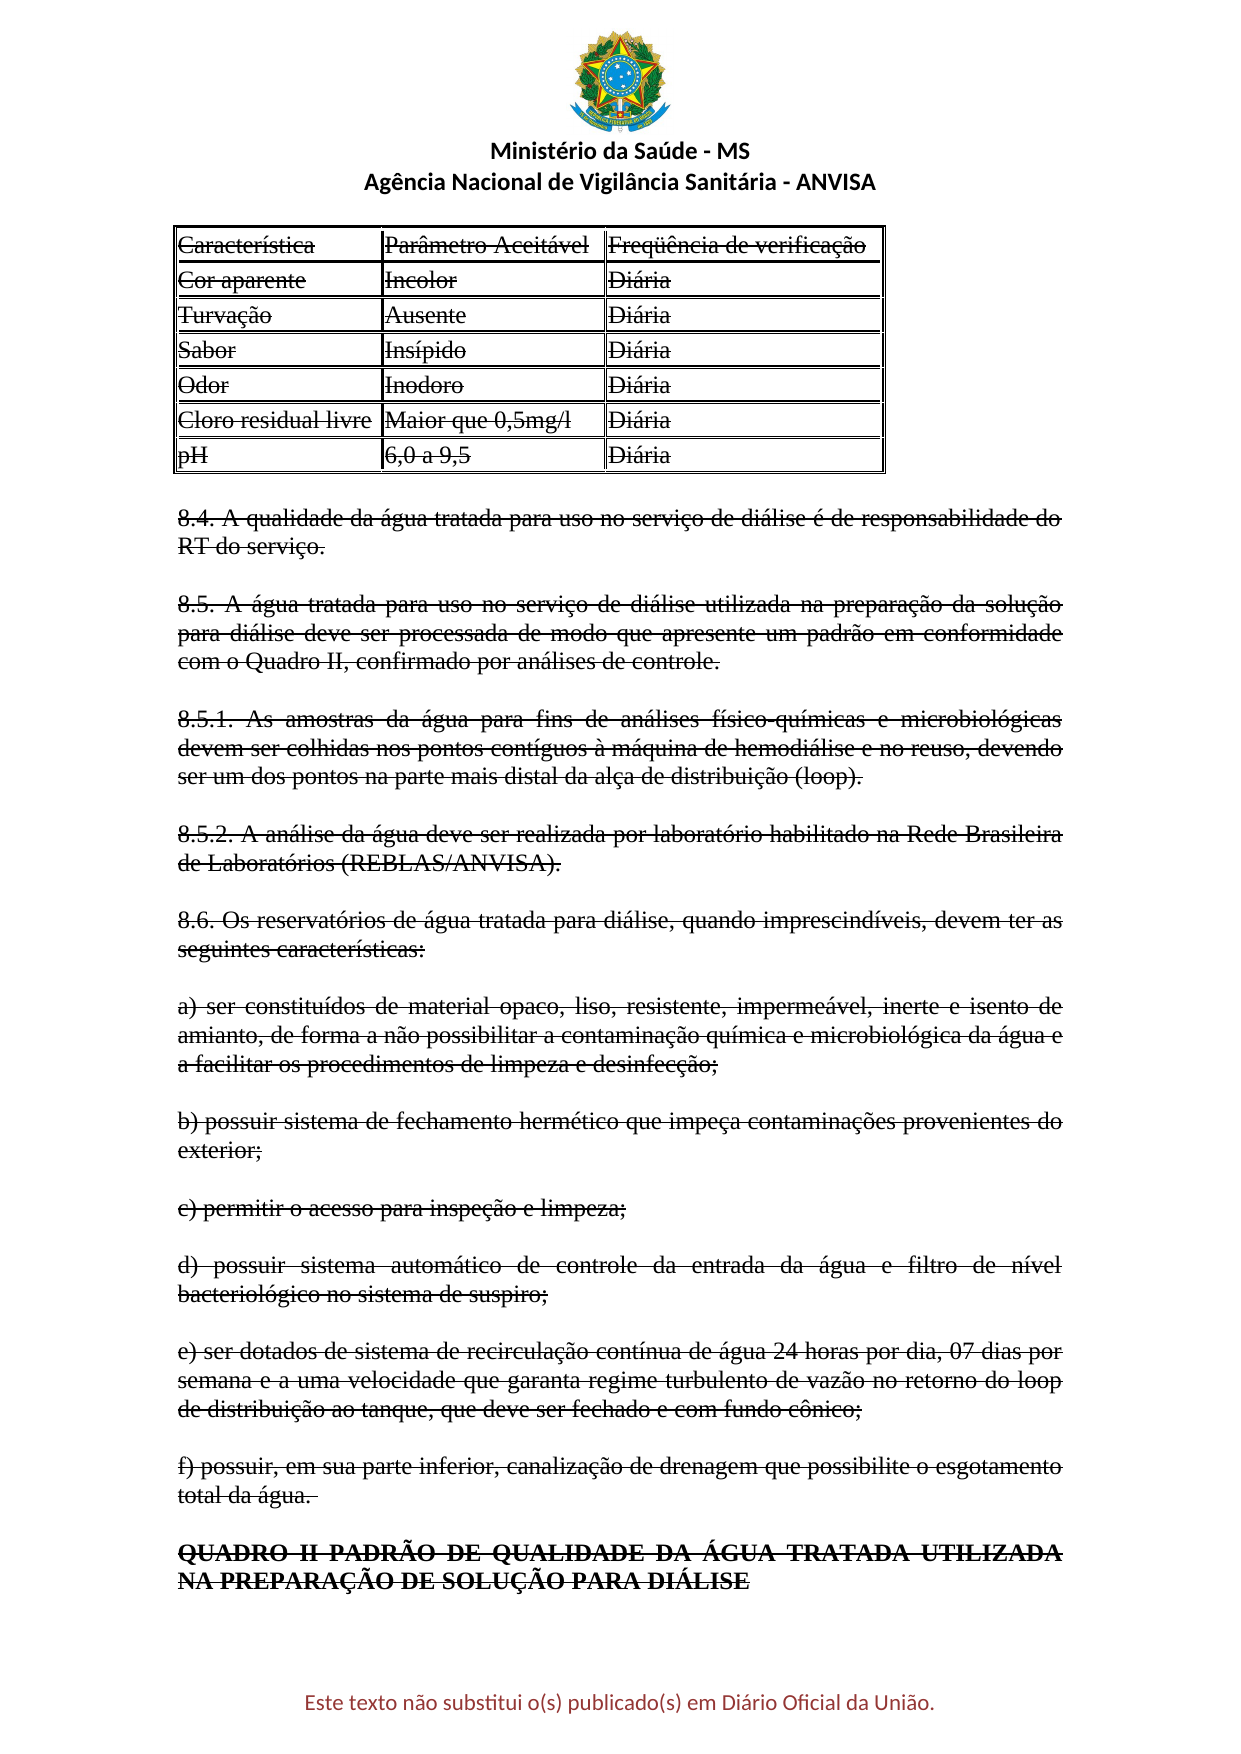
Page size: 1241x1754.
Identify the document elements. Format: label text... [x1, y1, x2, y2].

text 8.4. A qualidade da água tratada para uso no serviço de diálise é de responsabilidade do RT do serviço. [177, 503, 1063, 560]
text a) ser constituídos de material opaco, liso, resistente, impermeável, inerte e isento de amianto, de forma a não possibilitar a contaminação química e microbiológica da água e a facilitar os procedimentos de limpeza e desinfecção; [177, 1008, 1063, 1036]
table_header Característica [177, 227, 382, 260]
table_cell Diária [607, 400, 883, 436]
table_cell Diária [606, 436, 884, 471]
table_header Parâmetro Aceitável [382, 228, 606, 260]
text 8.5. A água tratada para uso no serviço de diálise utilizada na preparação da solução para diálise deve ser processada de modo que apresente um padrão em conformidade com o Quadro II, confirmado por análises de controle. [177, 634, 1063, 675]
text d) possuir sistema automático de controle da entrada da água e filtro de nível bacteriológico no sistema de suspiro; [177, 1250, 1063, 1308]
text b) possuir sistema de fechamento hermético que impeça contaminações provenientes do exterior; [177, 1106, 1063, 1122]
table_cell Ausente [384, 299, 604, 330]
text f) possuir, em sua parte inferior, canalização de drenagem que possibilite o esgotamento total da água. [177, 1468, 1063, 1509]
text c) permitir o acesso para inspeção e limpeza; [177, 1193, 1063, 1221]
text 8.6. Os reservatórios de água tratada para diálise, quando imprescindíveis, devem ter as seguintes características: [177, 922, 1063, 963]
text 8.5.1. As amostras da água para fins de análises físico-químicas e microbiológicas devem ser colhidas nos pontos contíguos à máquina de hemodiálise e no reuso, devendo ser um dos pontos na parte mais distal da alça de distribuição (loop). [177, 704, 1063, 748]
text a) ser constituídos de material opaco, liso, resistente, impermeável, inerte e isento de amianto, de forma a não possibilitar a contaminação química e microbiológica da água e a facilitar os procedimentos de limpeza e desinfecção; [177, 991, 1063, 1007]
table_cell 6,0 a 9,5 [382, 439, 606, 471]
table_cell Inodoro [384, 369, 604, 400]
text 8.6. Os reservatórios de água tratada para diálise, quando imprescindíveis, devem ter as seguintes características: [177, 905, 1063, 921]
table_cell Diária [607, 260, 882, 295]
text b) possuir sistema de fechamento hermético que impeça contaminações provenientes do exterior; [177, 1123, 1063, 1164]
text a) ser constituídos de material opaco, liso, resistente, impermeável, inerte e isento de amianto, de forma a não possibilitar a contaminação química e microbiológica da água e a facilitar os procedimentos de limpeza e desinfecção; [177, 1037, 1063, 1078]
text 8.5.2. A análise da água deve ser realizada por laboratório habilitado na Rede Brasileira de Laboratórios (REBLAS/ANVISA). [177, 819, 1063, 834]
table_cell Diária [607, 330, 883, 365]
table_cell Turvação [177, 295, 381, 330]
text f) possuir, em sua parte inferior, canalização de drenagem que possibilite o esgotamento total da água. [177, 1451, 1063, 1467]
table_cell Maior que 0,5mg/l [384, 404, 604, 436]
table_cell Diária [607, 365, 883, 400]
text 8.5.2. A análise da água deve ser realizada por laboratório habilitado na Rede Brasileira de Laboratórios (REBLAS/ANVISA). [177, 835, 1063, 876]
text QUADRO II PADRÃO DE QUALIDADE DA ÁGUA TRATADA UTILIZADA NA PREPARAÇÃO DE SOLUÇÃO PARA DIÁLISE [177, 1554, 1063, 1595]
text e) ser dotados de sistema de recirculação contínua de água 24 horas por dia, 07 dias por semana e a uma velocidade que garanta regime turbulento de vazão no retorno do loop de distribuição ao tanque, que deve ser fechado e com fundo cônico; [177, 1382, 1063, 1423]
table_cell Cloro residual livre [177, 400, 381, 436]
text 8.5. A água tratada para uso no serviço de diálise utilizada na preparação da solução para diálise deve ser processada de modo que apresente um padrão em conformidade com o Quadro II, confirmado por análises de controle. [177, 589, 1063, 604]
picture [566, 28, 674, 135]
table_cell Incolor [384, 263, 604, 295]
table_cell Sabor [177, 330, 381, 365]
table_header Freqüência de verificação [606, 228, 882, 260]
text QUADRO II PADRÃO DE QUALIDADE DA ÁGUA TRATADA UTILIZADA NA PREPARAÇÃO DE SOLUÇÃO PARA DIÁLISE [177, 1538, 1063, 1553]
text e) ser dotados de sistema de recirculação contínua de água 24 horas por dia, 07 dias por semana e a uma velocidade que garanta regime turbulento de vazão no retorno do loop de distribuição ao tanque, que deve ser fechado e com fundo cônico; [177, 1353, 1063, 1381]
table_cell Odor [177, 365, 381, 400]
table_cell Insípido [384, 334, 604, 365]
text 8.5. A água tratada para uso no serviço de diálise utilizada na preparação da solução para diálise deve ser processada de modo que apresente um padrão em conformidade com o Quadro II, confirmado por análises de controle. [177, 605, 1063, 633]
table_cell Cor aparente [177, 260, 381, 295]
table_cell pH [175, 436, 382, 471]
table_cell Diária [607, 295, 883, 330]
text 8.5.1. As amostras da água para fins de análises físico-químicas e microbiológicas devem ser colhidas nos pontos contíguos à máquina de hemodiálise e no reuso, devendo ser um dos pontos na parte mais distal da alça de distribuição (loop). [177, 749, 1063, 790]
